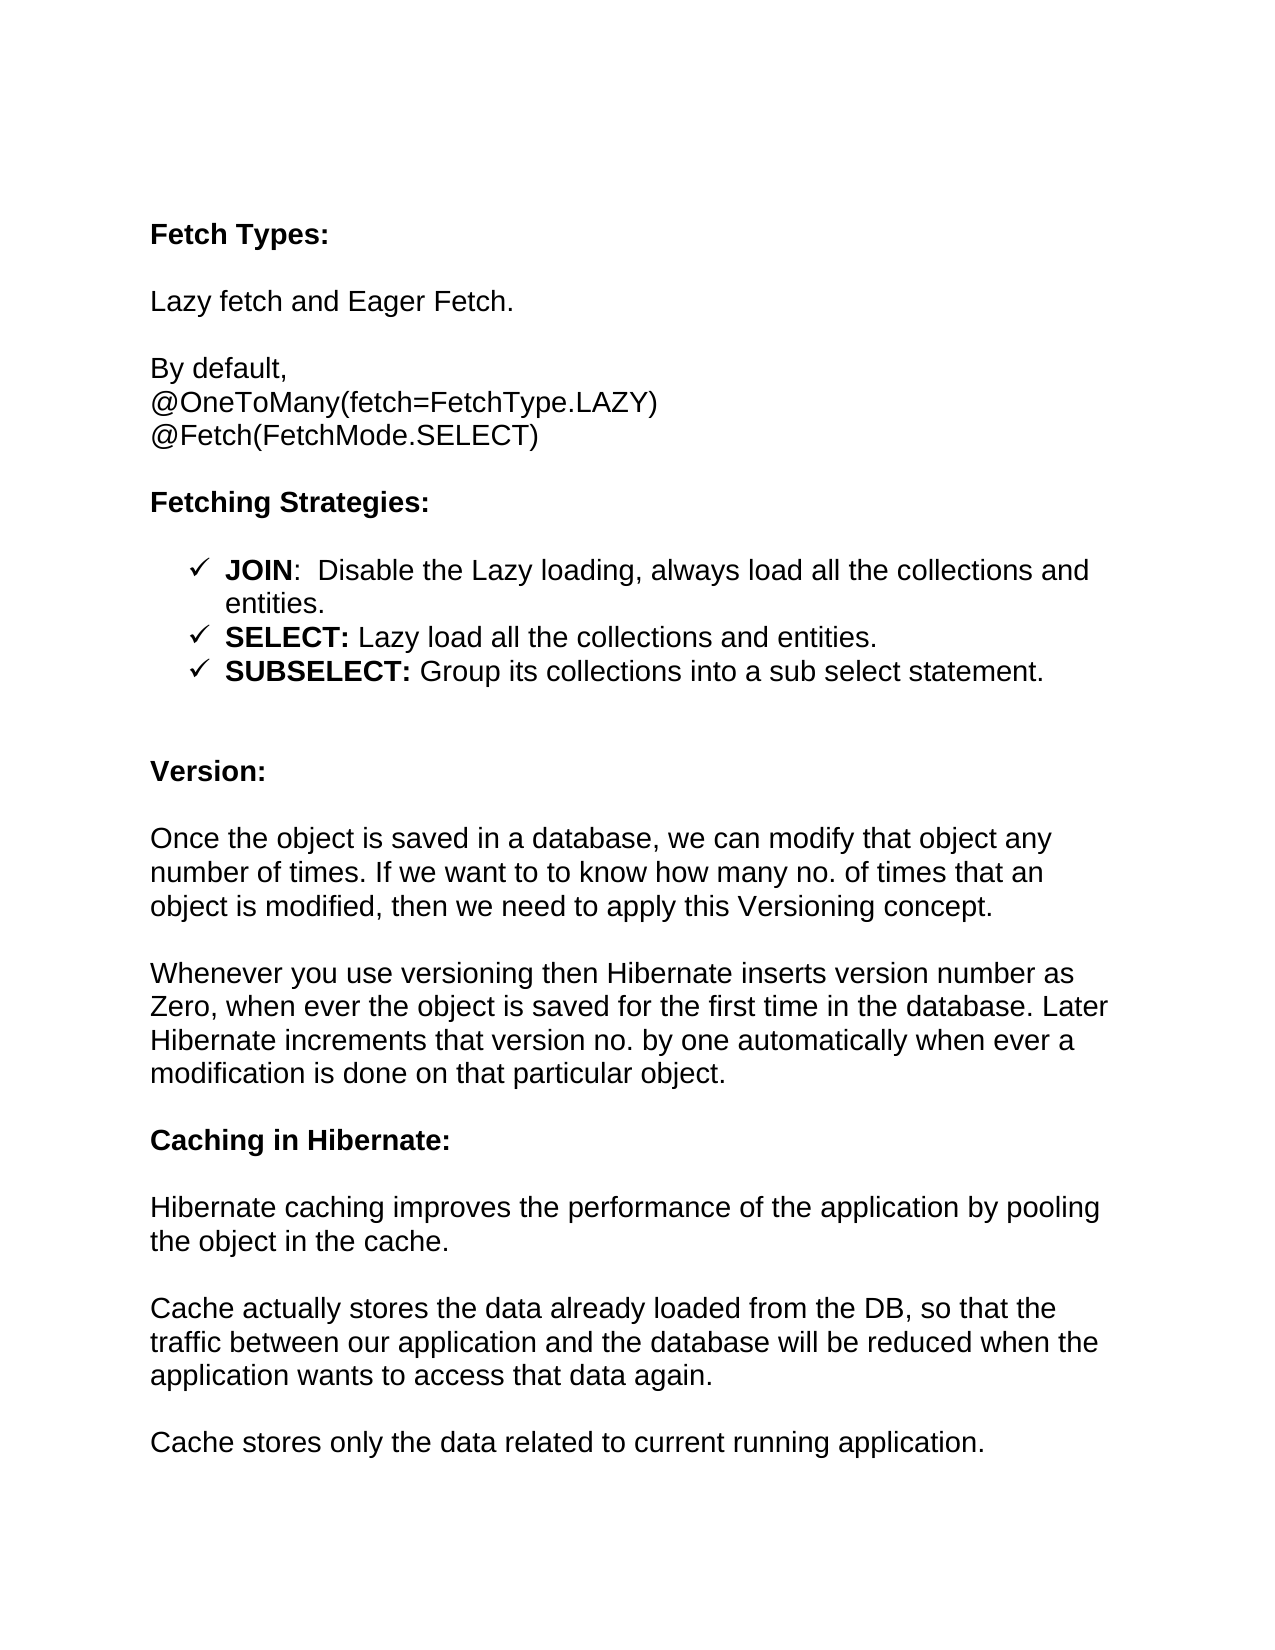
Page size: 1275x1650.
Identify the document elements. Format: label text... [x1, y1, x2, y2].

text Lazy fetch and Eager Fetch. [150, 284, 1125, 318]
text Cache actually stores the data already loaded from the DB, so that the traffic between our application and the database will be reduced when the application wants to access that data again. [150, 1291, 1125, 1392]
text Hibernate caching improves the performance of the application by pooling the object in the cache. [150, 1190, 1125, 1257]
text By default, [150, 351, 1125, 385]
list SELECT: Lazy load all the collections and entities. [187, 620, 1125, 653]
list SUBSELECT: Group its collections into a sub select statement. [187, 653, 1125, 687]
text @Fetch(FetchMode.SELECT) [150, 418, 1125, 452]
text Cache stores only the data related to current running application. [150, 1425, 1125, 1459]
text Version: [150, 754, 1125, 788]
text Whenever you use versioning then Hibernate inserts version number as Zero, when ever the object is saved for the first time in the database. Later Hibernate increments that version no. by one automatically when ever a modification is done on that particular object. [150, 956, 1125, 1090]
text @OneToMany(fetch=FetchType.LAZY) [150, 385, 1125, 418]
text Once the object is saved in a database, we can modify that object any number of times. If we want to to know how many no. of times that an object is modified, then we need to apply this Versioning concept. [150, 821, 1125, 922]
text Fetching Strategies: [150, 485, 1125, 519]
text Caching in Hibernate: [150, 1123, 1125, 1157]
text Fetch Types: [150, 217, 1125, 251]
list JOIN: Disable the Lazy loading, always load all the collections and entities. [187, 552, 1125, 620]
